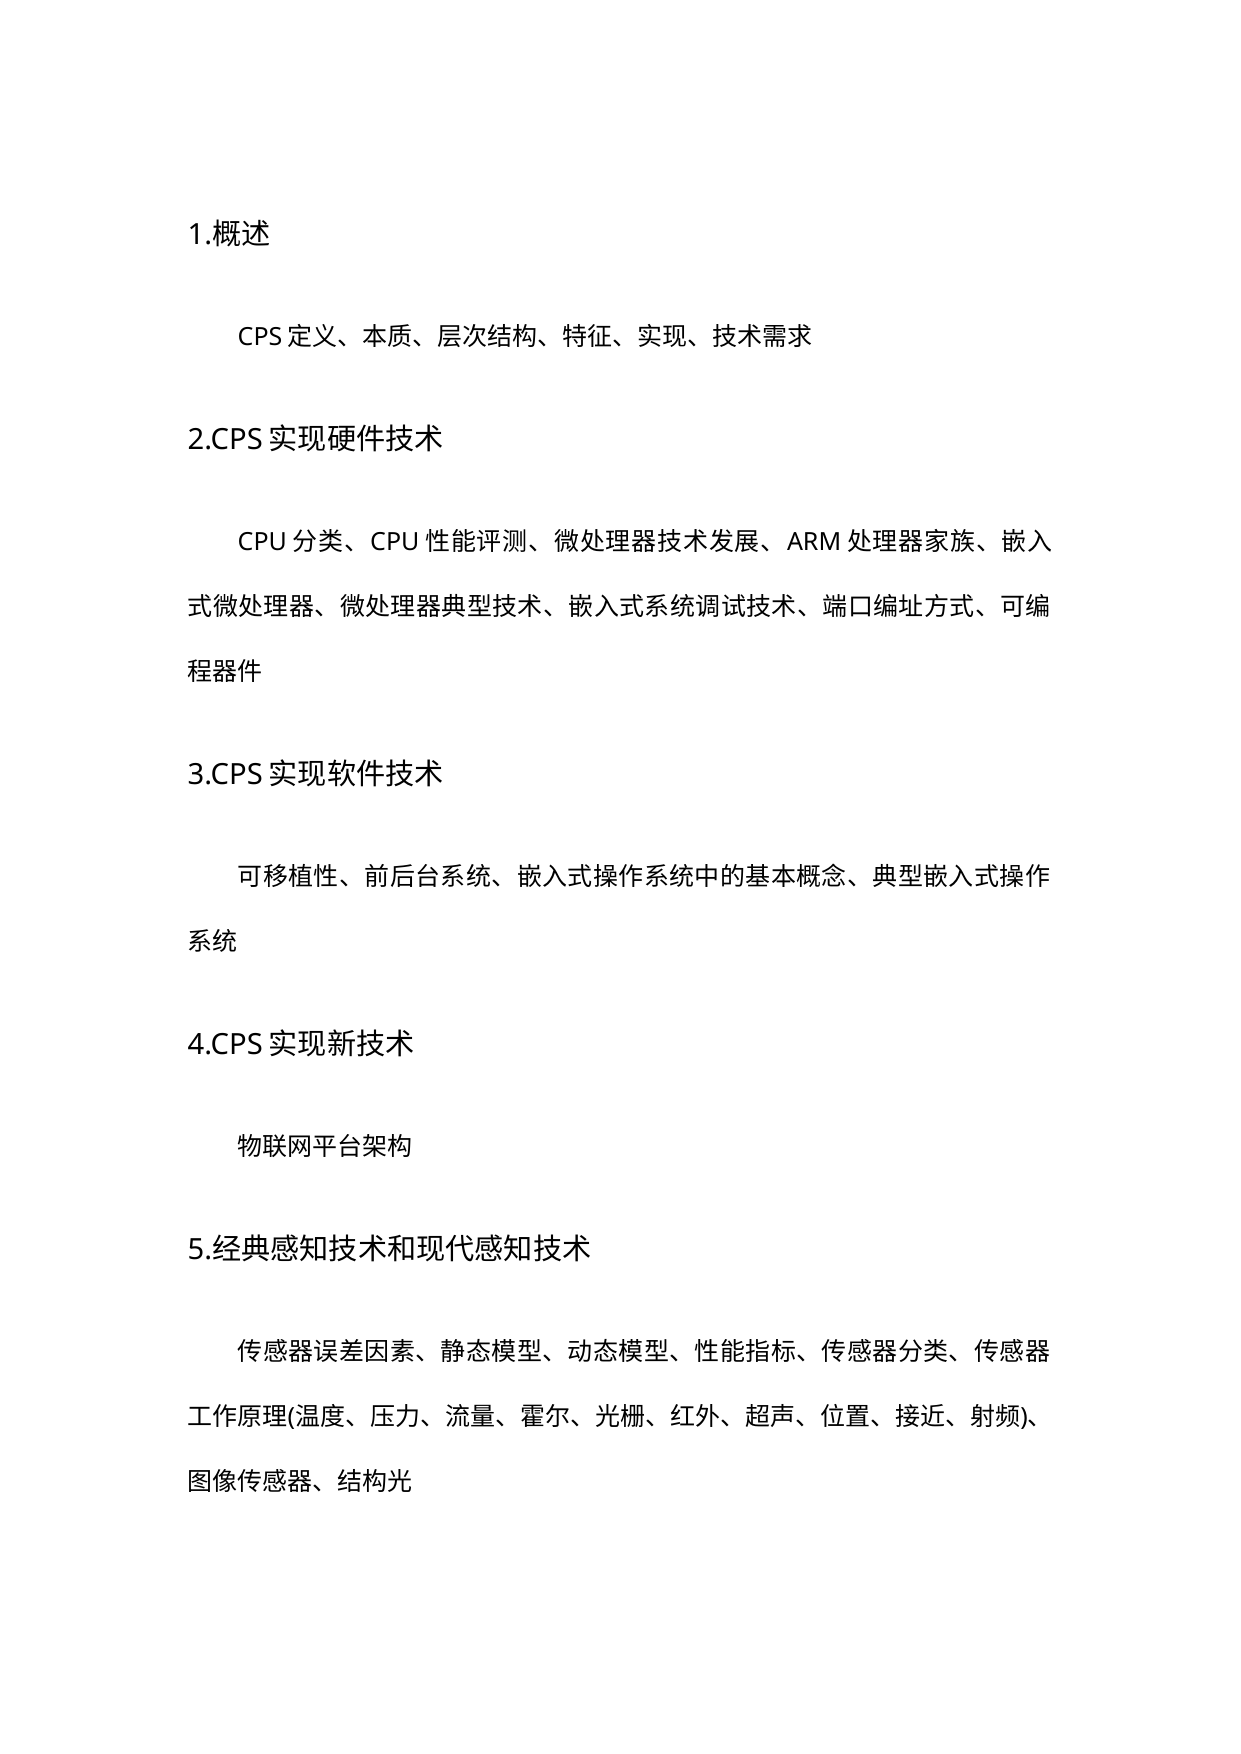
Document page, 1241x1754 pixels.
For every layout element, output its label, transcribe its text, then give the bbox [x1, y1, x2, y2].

text CPU分类、CPU性能评测、微处理器技术发展、ARM处理器家族、嵌入式微处理器、微处理器典型技术、嵌入式系统调试技术、端口编址方式、可编程器件 [187, 507, 1053, 702]
text 5.经典感知技术和现代感知技术 [187, 1214, 1053, 1279]
text 传感器误差因素、静态模型、动态模型、性能指标、传感器分类、传感器工作原理(温度、压力、流量、霍尔、光栅、红外、超声、位置、接近、射频)、图像传感器、结构光 [187, 1317, 1053, 1512]
text 物联网平台架构 [187, 1112, 1053, 1177]
text 2.CPS实现硬件技术 [187, 404, 1053, 469]
text 4.CPS实现新技术 [187, 1009, 1053, 1074]
text 1.概述 [187, 199, 1053, 264]
text 可移植性、前后台系统、嵌入式操作系统中的基本概念、典型嵌入式操作系统 [187, 842, 1053, 972]
text CPS定义、本质、层次结构、特征、实现、技术需求 [187, 302, 1053, 367]
text 3.CPS实现软件技术 [187, 739, 1053, 804]
